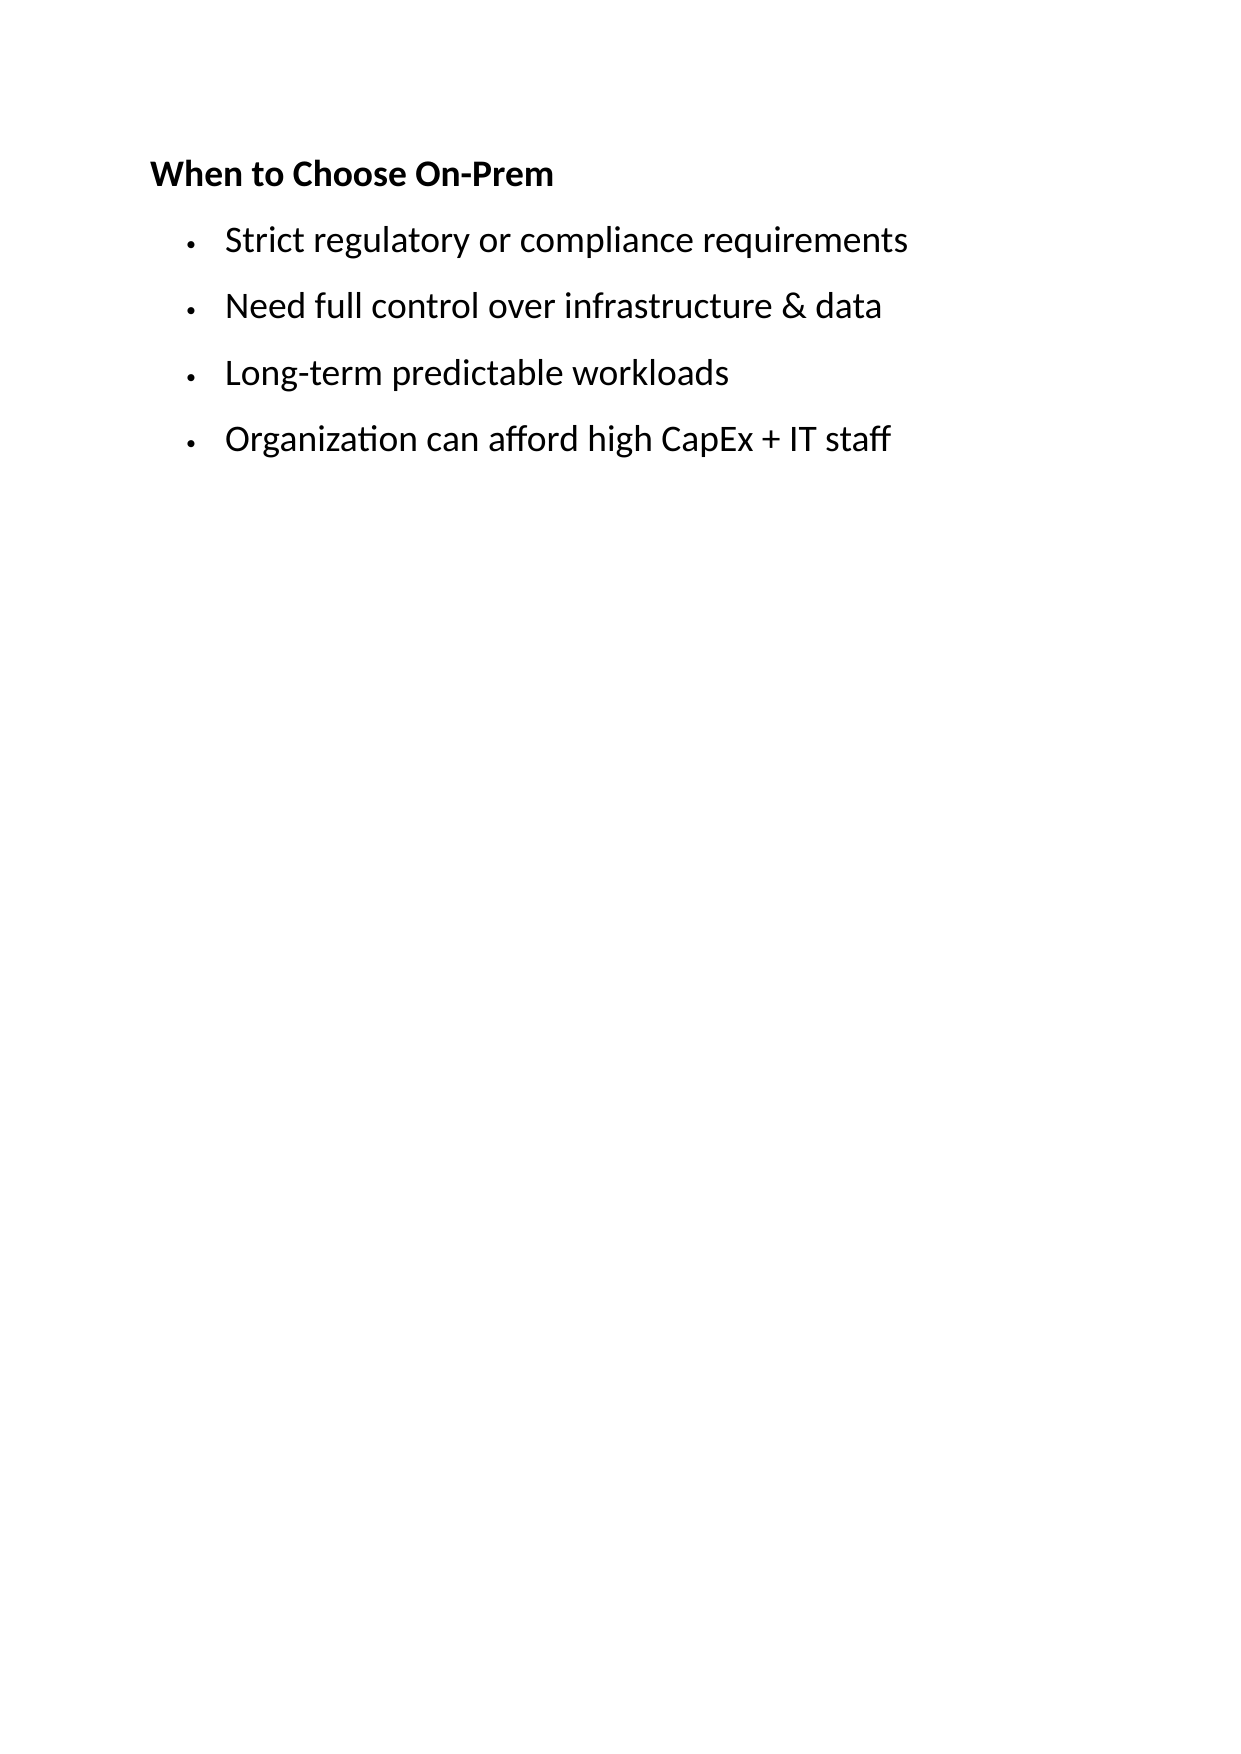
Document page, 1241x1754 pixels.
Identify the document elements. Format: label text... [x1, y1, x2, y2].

list Need full control over infrastructure & data [187, 282, 1090, 328]
list Long-term predictable workloads [187, 348, 1090, 394]
text When to Choose On-Prem [150, 150, 1090, 196]
list Strict regulatory or compliance requirements [187, 216, 1090, 262]
list Organization can afford high CapEx + IT staff [187, 414, 1090, 460]
